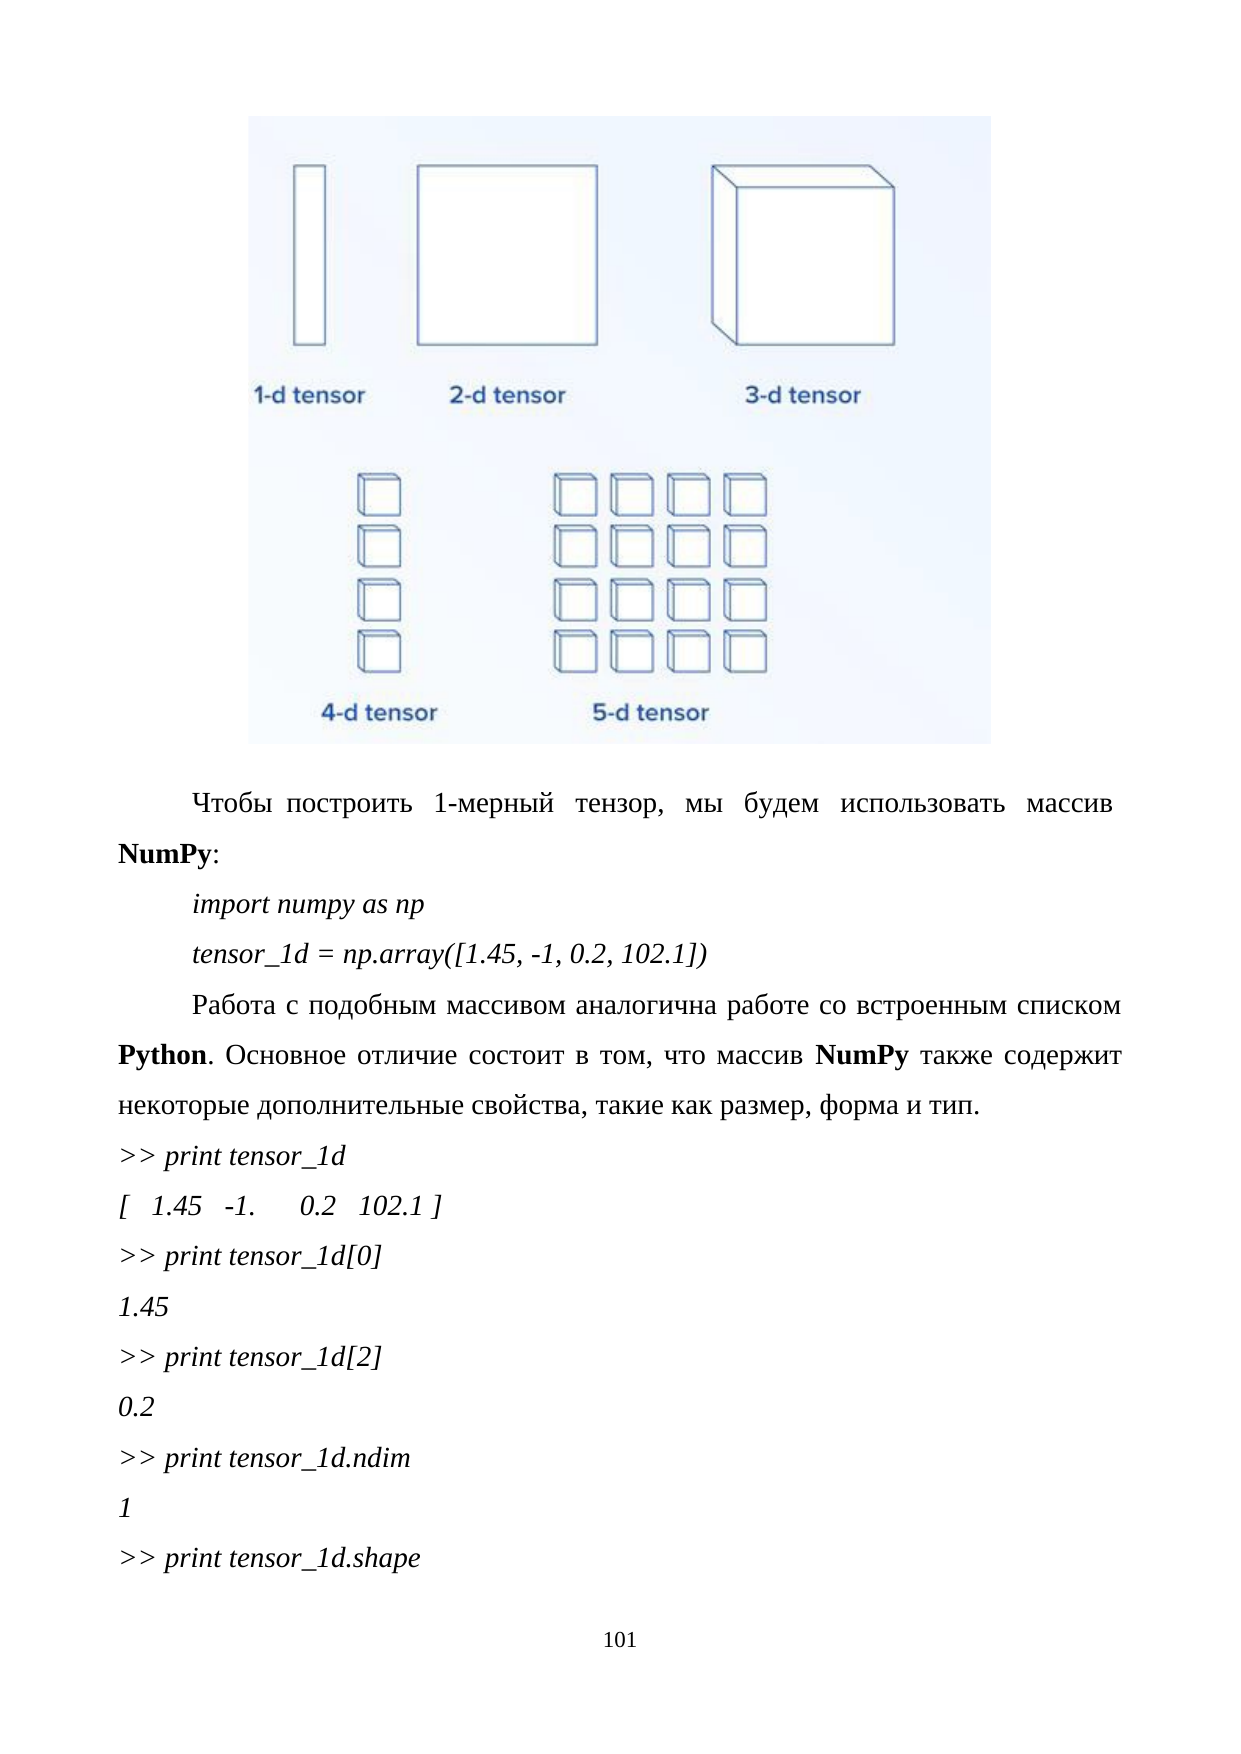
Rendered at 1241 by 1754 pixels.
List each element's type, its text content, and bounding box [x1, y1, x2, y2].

text tensor_1d = np.array([1.45, -1, 0.2, 102.1]) [192, 937, 1140, 970]
text import numpy as np [192, 886, 1140, 920]
text >> print tensor_1d [118, 1138, 1140, 1171]
text >> print tensor_1d[0] 1.45 [118, 1238, 384, 1322]
text >> print tensor_1d.ndim 1 [118, 1440, 413, 1524]
text Чтобы построить 1-мерный тензор, мы будем использовать массив [192, 786, 1140, 819]
subtitle NumPy: [118, 836, 1140, 869]
text >> print tensor_1d.shape [118, 1540, 1140, 1574]
text [ 1.45 -1. 0.2 102.1 ] [118, 1188, 1140, 1222]
picture [248, 116, 991, 744]
text >> print tensor_1d[2] 0.2 [118, 1339, 384, 1423]
text Работа с подобным массивом аналогична работе со встроенным списком Python. Основное отличие состоит в том, что массив NumPy также содержит некоторые дополнительные свойства, такие как размер, форма и тип. [118, 987, 1122, 1121]
